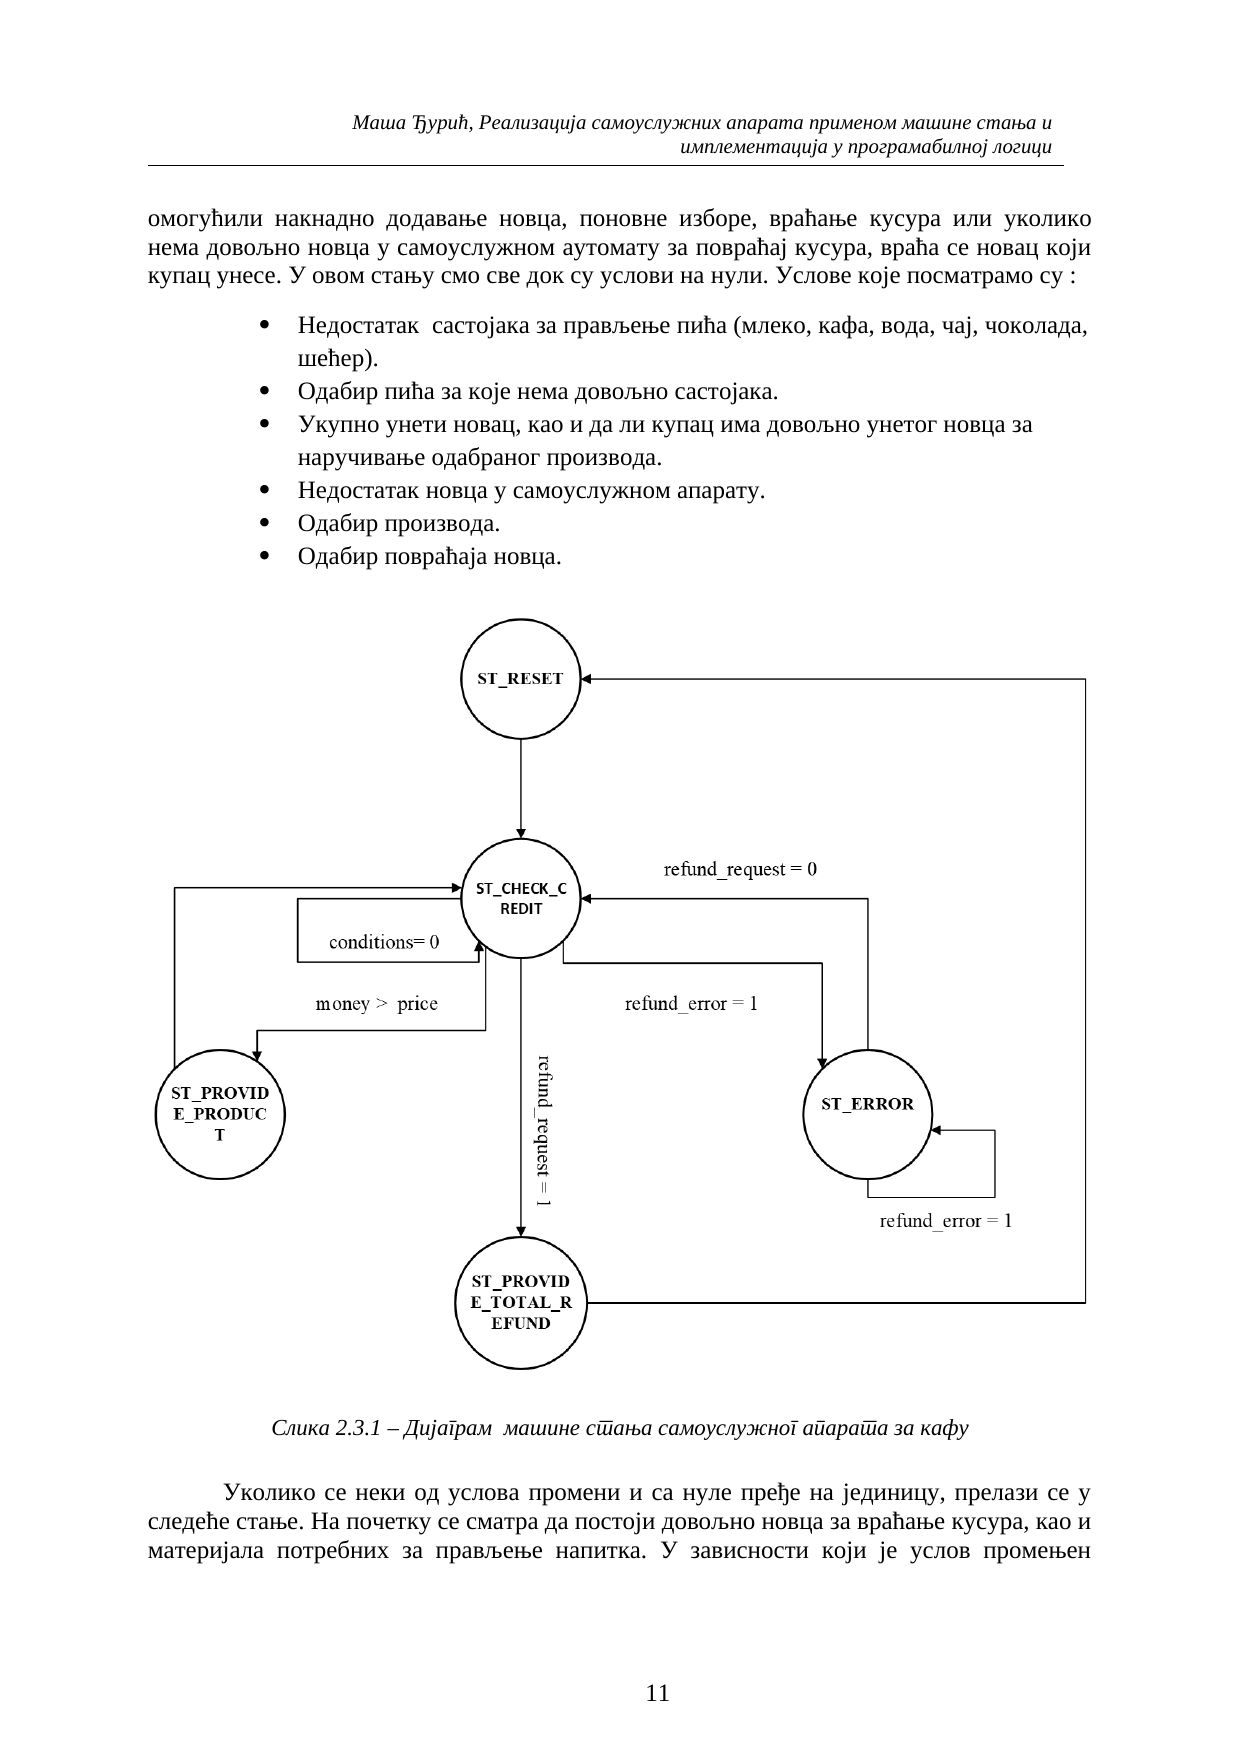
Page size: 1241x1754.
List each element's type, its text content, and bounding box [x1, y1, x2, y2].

list Одабир производа. [260, 508, 1093, 537]
text Слика 2.3.1 – Дијаграм машине стања самоуслужног апарата за кафу [148, 1414, 1093, 1440]
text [148, 1477, 1093, 1564]
picture [147, 611, 1093, 1377]
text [148, 203, 1093, 289]
list Укупно унети новац, као и да ли купац има довољно унетог новца за наручивање одабраног производа. [260, 409, 1093, 471]
list Недостатак новца у самоуслужном апарату. [260, 475, 1093, 504]
list Недостатак састојака за прављење пића (млеко, кафа, вода, чај, чоколада, шећер). [260, 310, 1093, 372]
list Одабир пића за које нема довољно састојака. [260, 376, 1093, 405]
list Одабир повраћаја новца. [260, 541, 1093, 570]
